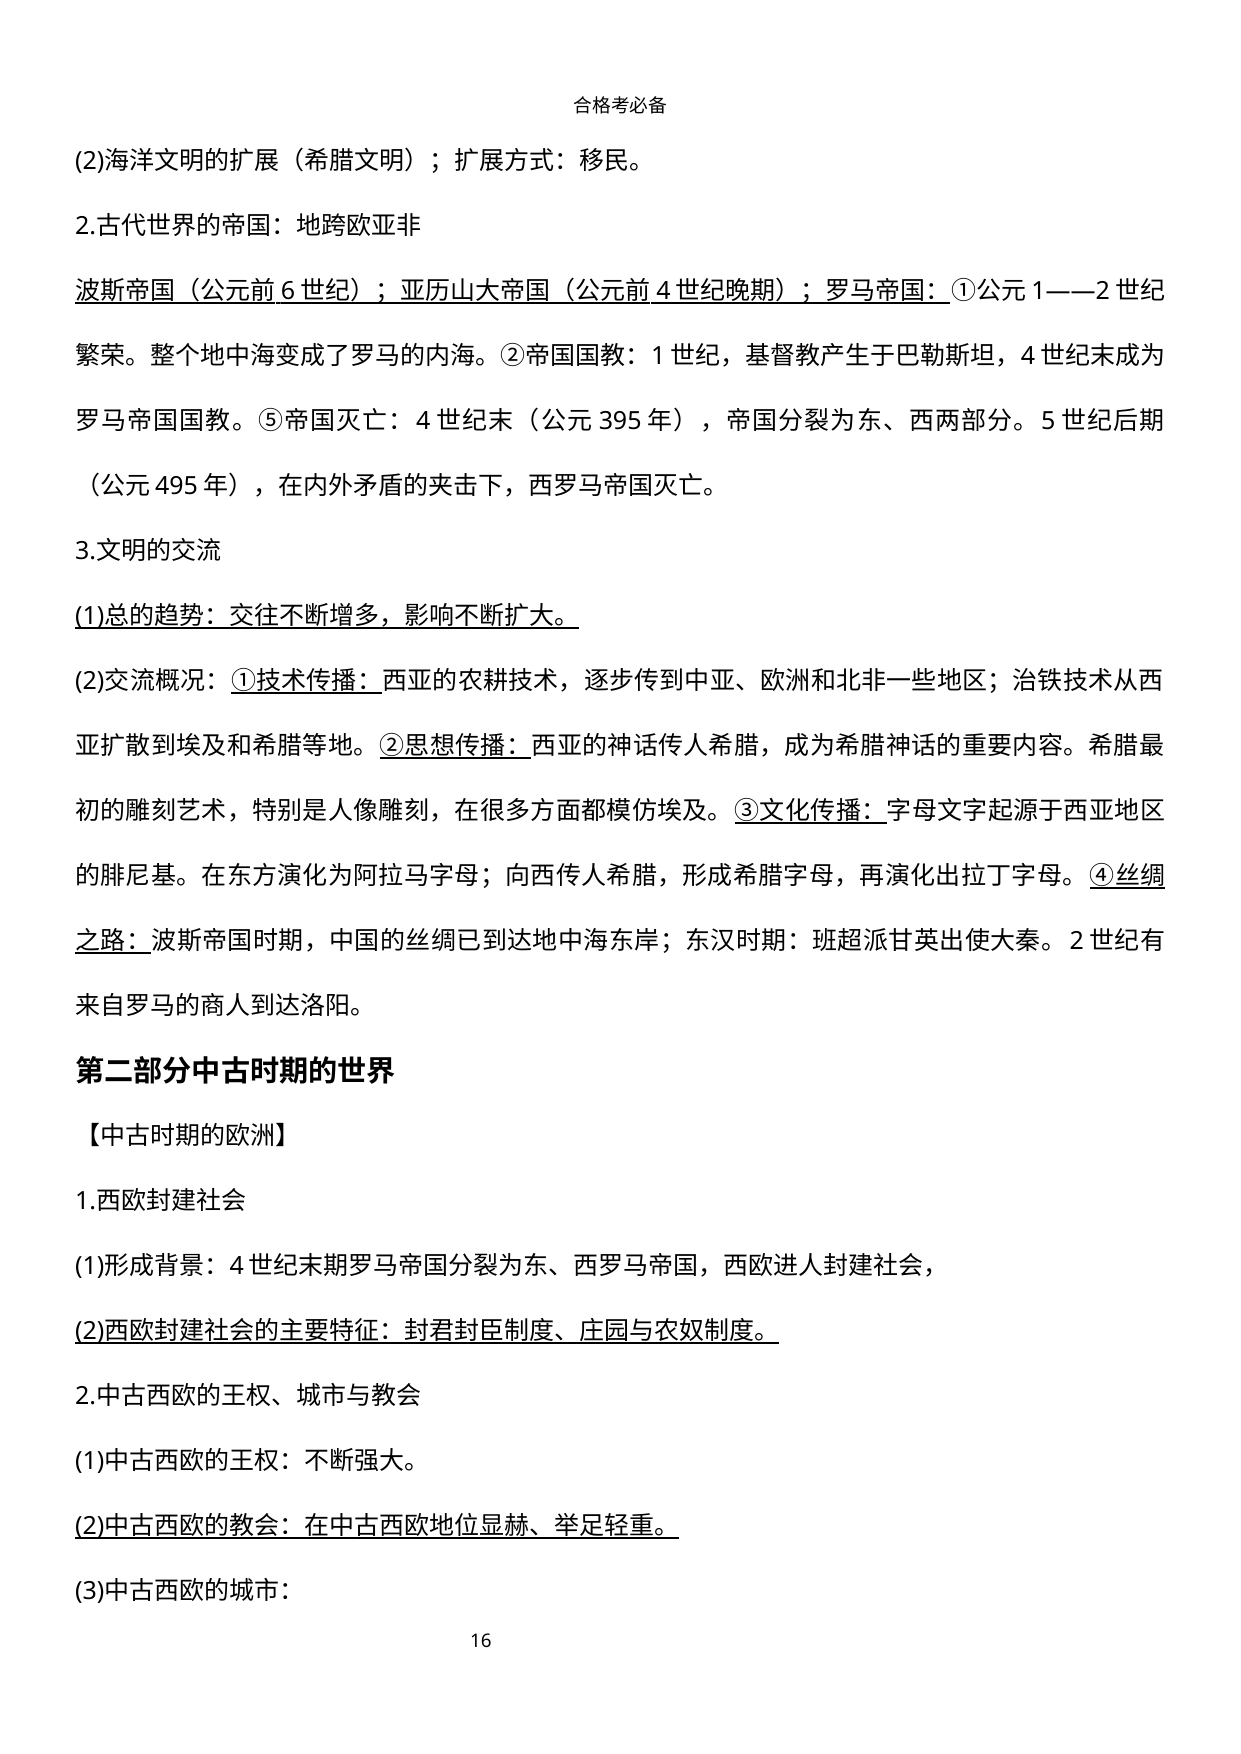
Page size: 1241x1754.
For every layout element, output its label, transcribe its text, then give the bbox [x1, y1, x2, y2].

list (2)海洋文明的扩展（希腊文明）；扩展方式：移民。 [75, 126, 1165, 191]
list (2)交流概况：①技术传播：西亚的农耕技术，逐步传到中亚、欧洲和北非一些地区；治铁技术从西亚扩散到埃及和希腊等地。②思想传播：西亚的神话传人希腊，成为希腊神话的重要内容。希腊最初的雕刻艺术，特别是人像雕刻，在很多方面都模仿埃及。③文化传播：字母文字起源于西亚地区的腓尼基。在东方演化为阿拉马字母；向西传人希腊，形成希腊字母，再演化出拉丁字母。④丝绸之路：波斯帝国时期，中国的丝绸已到达地中海东岸；东汉时期：班超派甘英出使大秦。2世纪有来自罗马的商人到达洛阳。 [75, 646, 1165, 1036]
list (2)中古西欧的教会：在中古西欧地位显赫、举足轻重。 [75, 1491, 1165, 1556]
list (3)中古西欧的城市： [75, 1556, 1165, 1621]
list (1)总的趋势：交往不断增多，影响不断扩大。 [75, 581, 1165, 646]
list 1.西欧封建社会 [75, 1166, 1165, 1231]
list 2.中古西欧的王权、城市与教会 [75, 1361, 1165, 1426]
list 【中古时期的欧洲】 [75, 1101, 1165, 1166]
list 3.文明的交流 [75, 516, 1165, 581]
list 波斯帝国（公元前6世纪）；亚历山大帝国（公元前4世纪晚期）；罗马帝国：①公元1——2世纪繁荣。整个地中海变成了罗马的内海。②帝国国教：1世纪，基督教产生于巴勒斯坦，4世纪末成为罗马帝国国教。⑤帝国灭亡：4世纪末（公元395年），帝国分裂为东、西两部分。5世纪后期（公元495年），在内外矛盾的夹击下，西罗马帝国灭亡。 [75, 256, 1165, 516]
list (2)西欧封建社会的主要特征：封君封臣制度、庄园与农奴制度。 [75, 1296, 1165, 1361]
list (1)形成背景：4世纪末期罗马帝国分裂为东、西罗马帝国，西欧进人封建社会， [75, 1231, 1165, 1296]
list (1)中古西欧的王权：不断强大。 [75, 1426, 1165, 1491]
list 2.古代世界的帝国：地跨欧亚非 [75, 191, 1165, 256]
list 第二部分中古时期的世界 [75, 1036, 1165, 1101]
